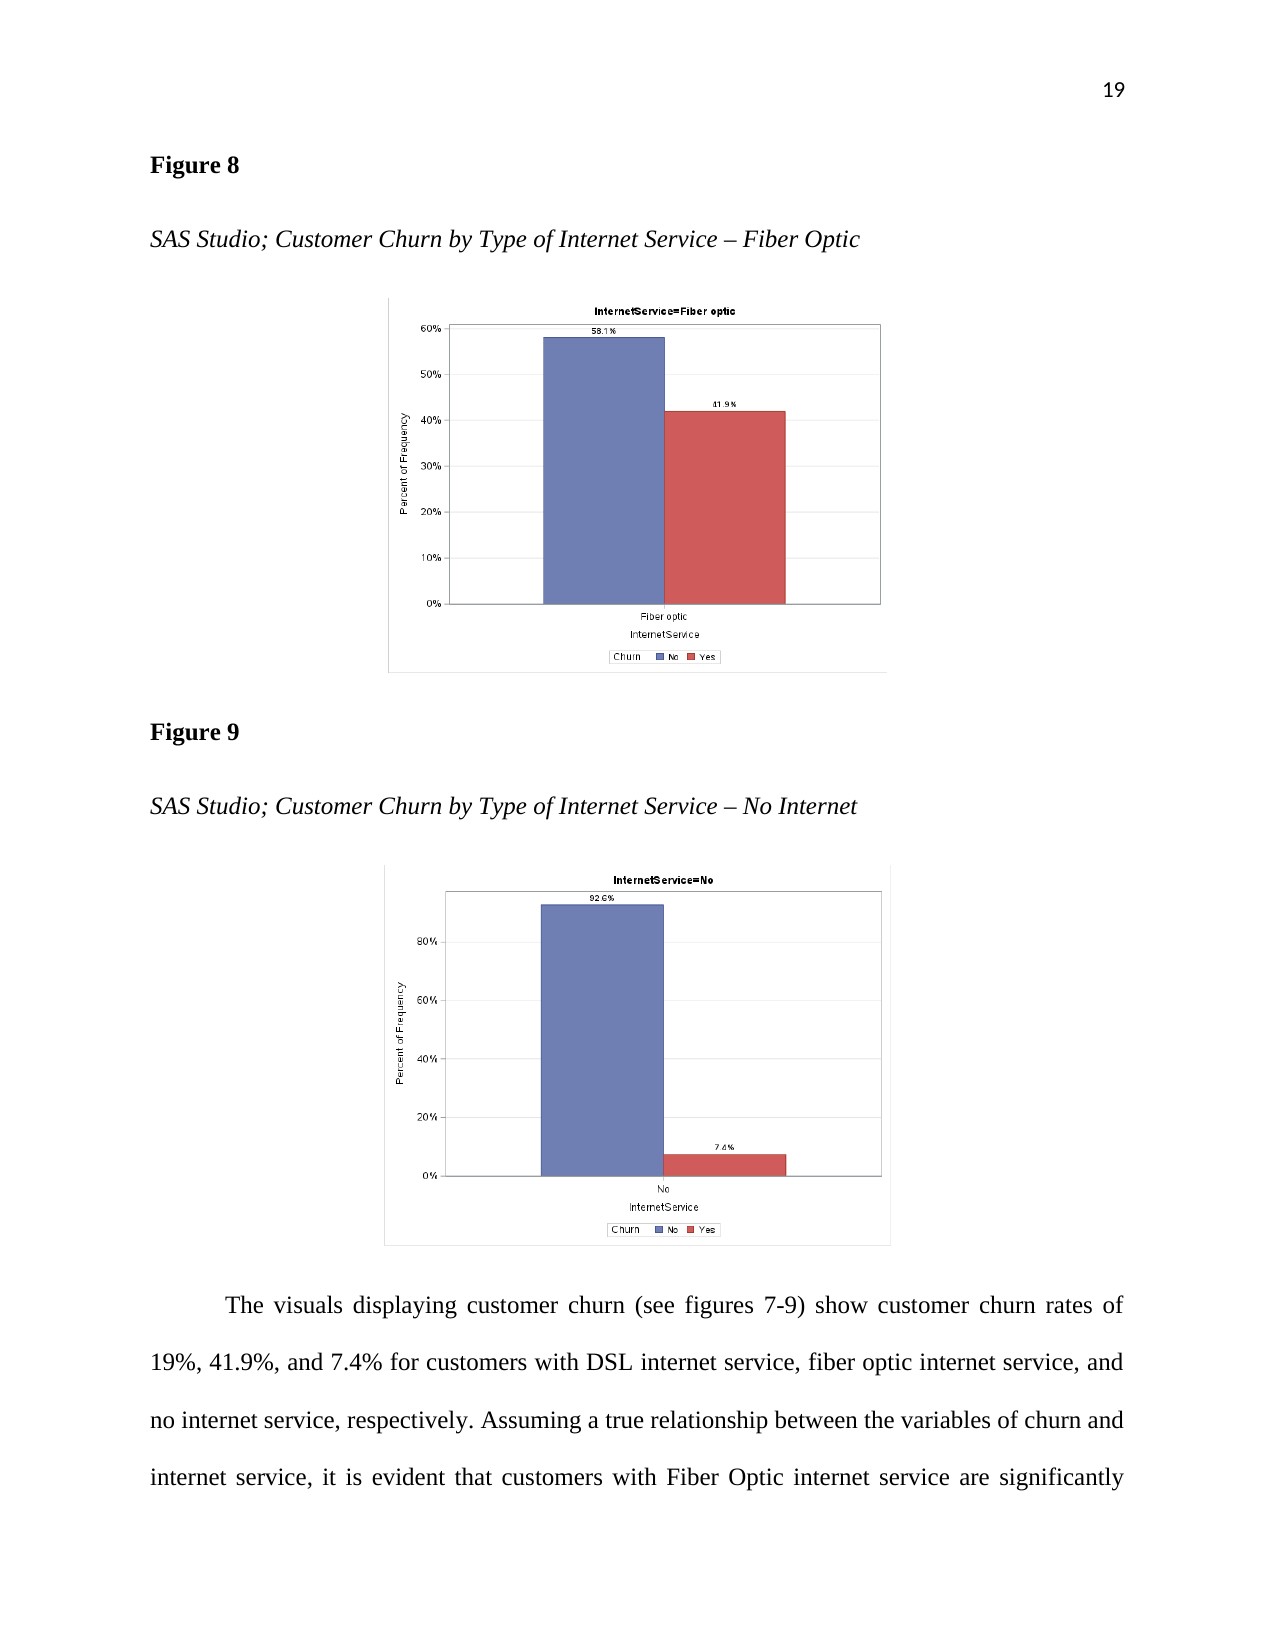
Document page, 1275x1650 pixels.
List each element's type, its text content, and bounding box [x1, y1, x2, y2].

text Figure 8 [150, 150, 1125, 179]
text SAS Studio; Customer Churn by Type of Internet Service – No Internet [150, 791, 1125, 820]
text Figure 9 [150, 717, 1125, 746]
picture [388, 298, 887, 673]
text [150, 1290, 1125, 1491]
picture [384, 865, 891, 1246]
text SAS Studio; Customer Churn by Type of Internet Service – Fiber Optic [150, 224, 1125, 253]
